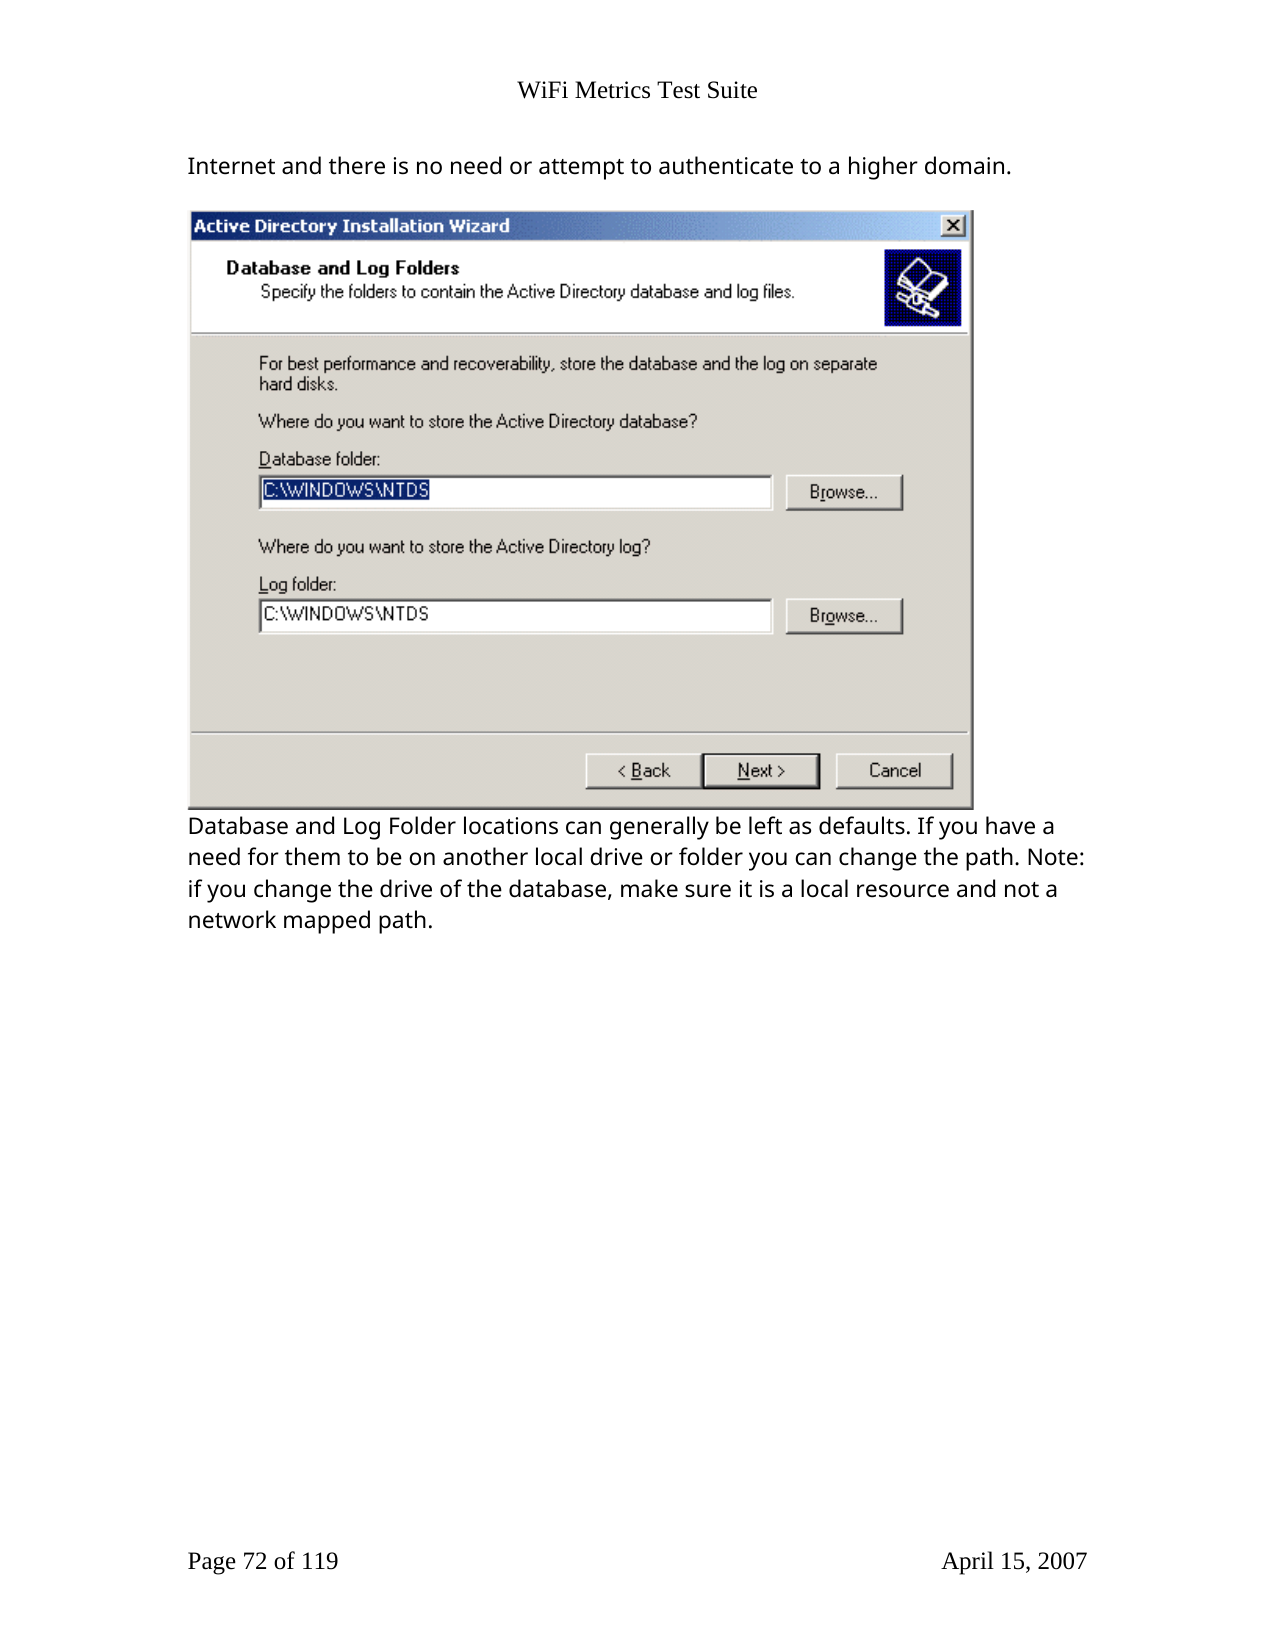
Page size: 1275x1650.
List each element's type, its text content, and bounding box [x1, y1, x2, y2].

picture [187, 210, 974, 810]
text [187, 150, 1087, 210]
text Database and Log Folder locations can generally be left as defaults. If you have a need for them to be on another local drive or folder you can change the path. Note: if you change the drive of the database, make sure it is a local resource and not a network mapped path. [187, 810, 1087, 964]
